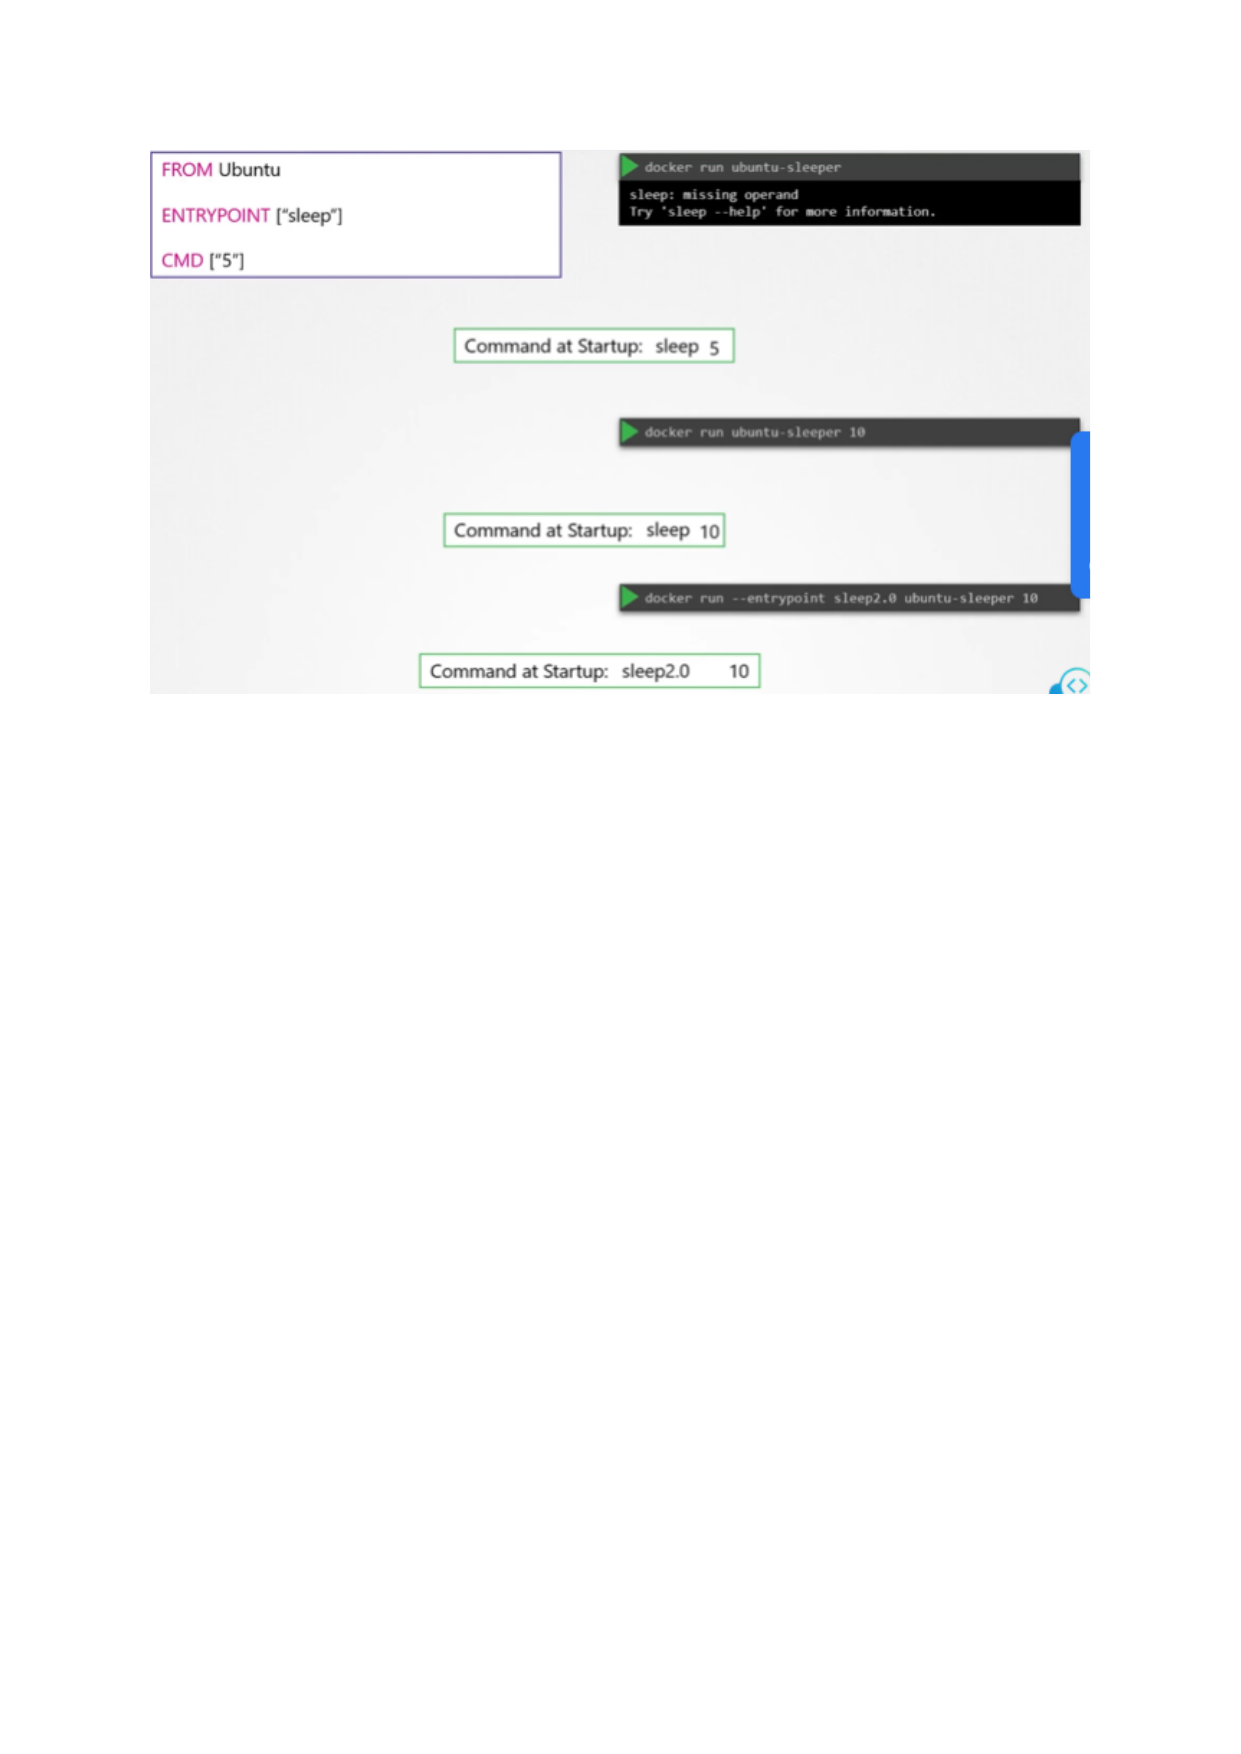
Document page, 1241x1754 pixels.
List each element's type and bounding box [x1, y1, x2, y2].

picture [150, 150, 1091, 694]
